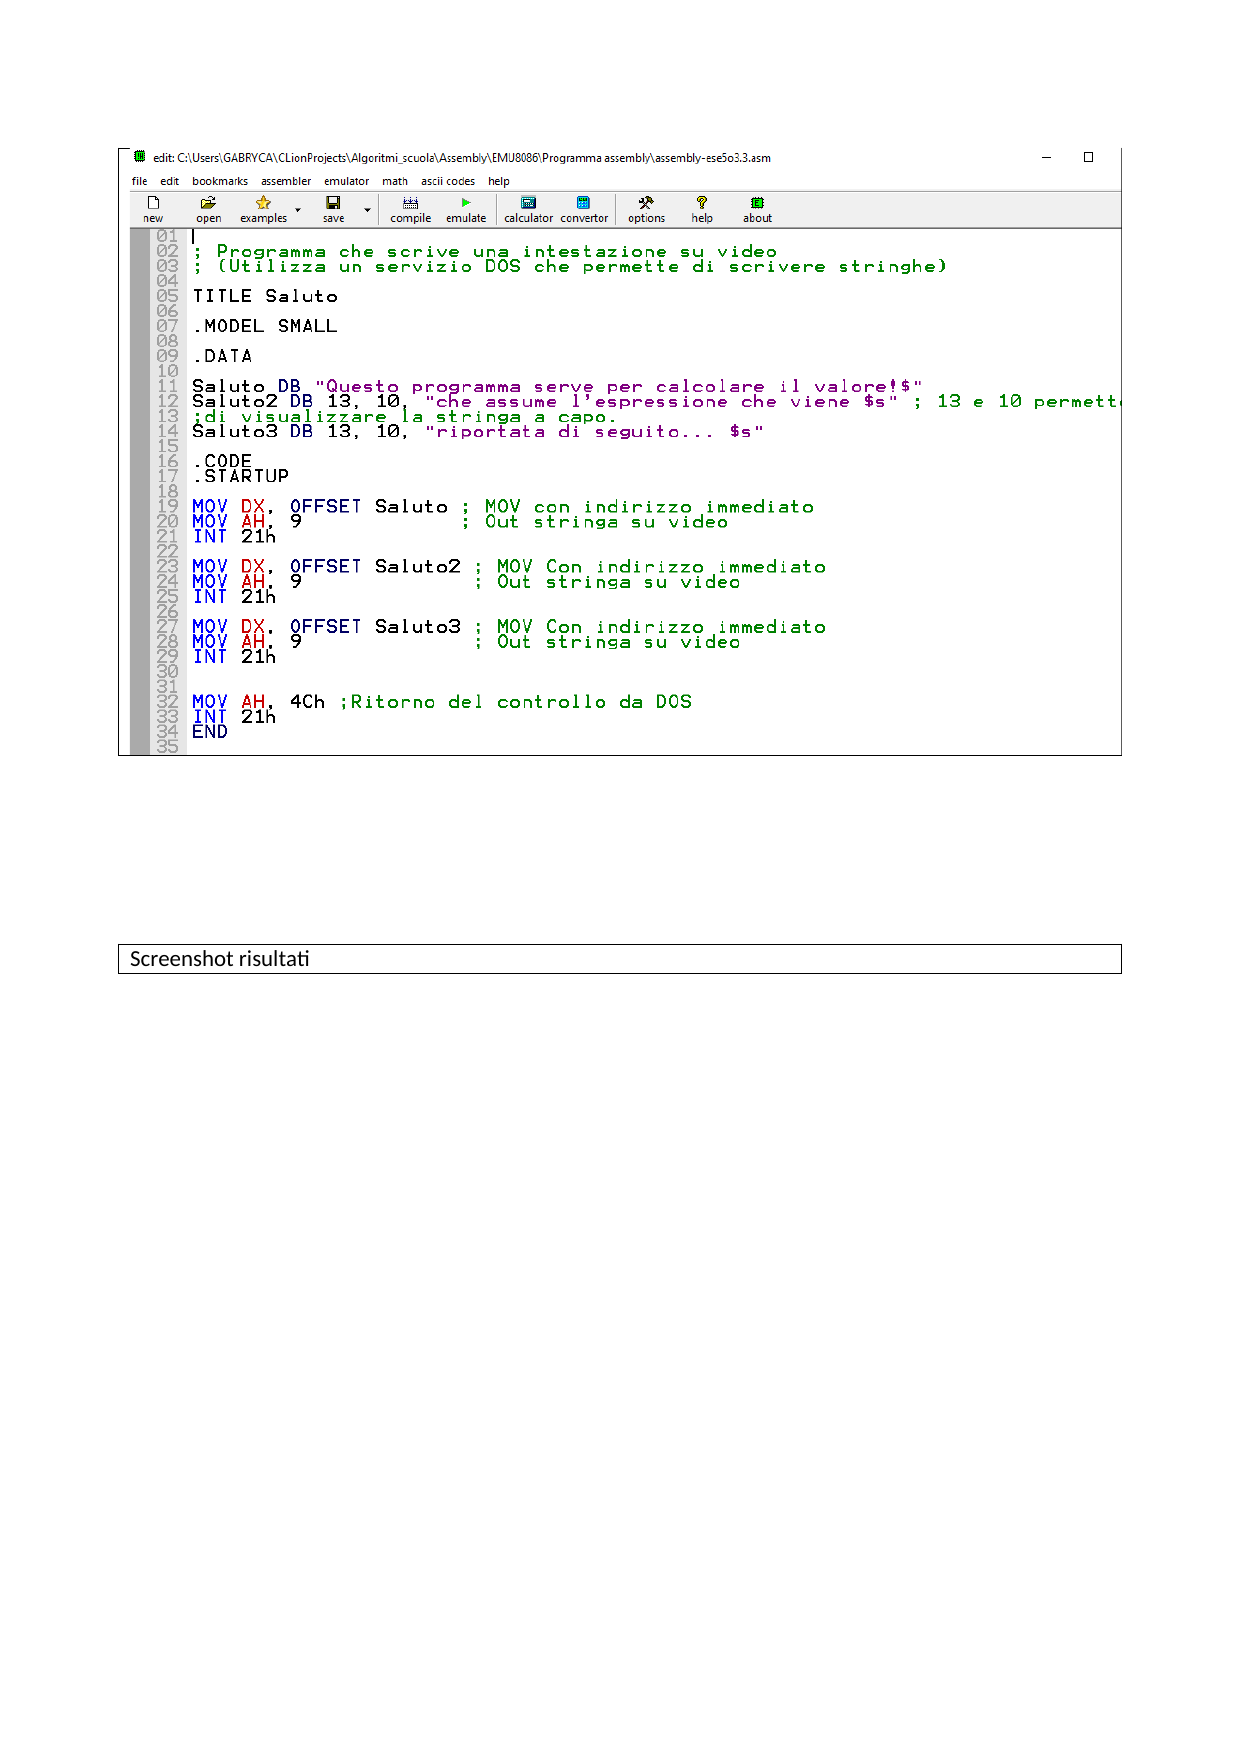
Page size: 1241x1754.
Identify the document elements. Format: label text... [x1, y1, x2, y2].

picture [129, 148, 1122, 755]
table_header Screenshot risultati [119, 945, 1121, 972]
